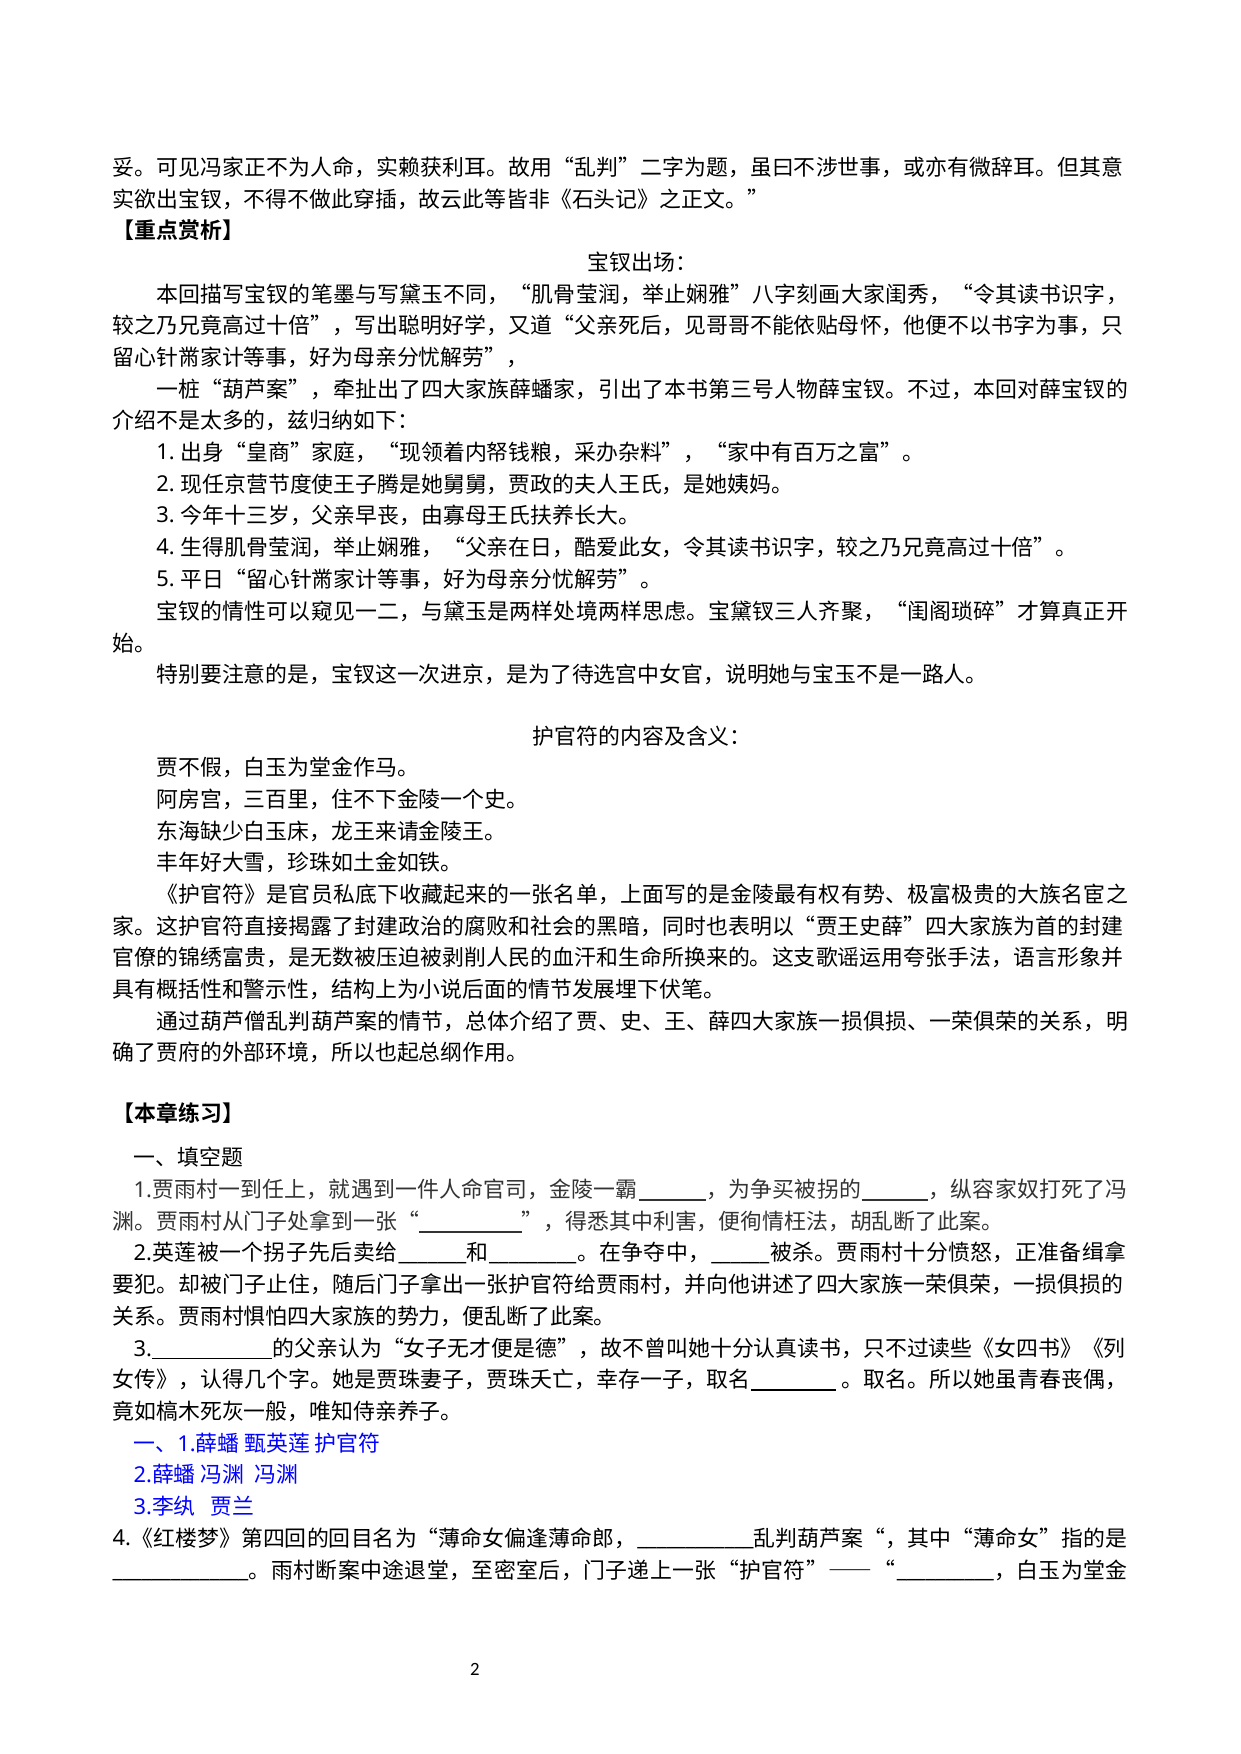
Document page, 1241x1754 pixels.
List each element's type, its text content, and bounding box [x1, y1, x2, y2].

text 宝钗的情性可以窥见一二，与黛玉是两样处境两样思虑。宝黛钗三人齐聚，“闺阁琐碎”才算真正开始。 [112, 594, 1128, 657]
text 1. 出身“皇商”家庭，“现领着内帑钱粮，采办杂料”，“家中有百万之富”。 [112, 435, 1128, 467]
text 2.薛蟠 冯渊 冯渊 [112, 1457, 1128, 1489]
text 宝钗出场： [112, 245, 1128, 277]
text 一、1.薛蟠 甄英莲 护官符 [112, 1426, 1128, 1457]
text 丰年好大雪，珍珠如土金如铁。 [112, 845, 1128, 877]
text 一桩“葫芦案”，牵扯出了四大家族薛蟠家，引出了本书第三号人物薛宝钗。不过，本回对薛宝钗的介绍不是太多的，兹归纳如下： [112, 372, 1128, 435]
text 东海缺少白玉床，龙王来请金陵王。 [112, 814, 1128, 845]
text 1.贾雨村一到任上，就遇到一件人命官司，金陵一霸 ，为争买被拐的 ，纵容家奴打死了冯渊。贾雨村从门子处拿到一张“ ”，得悉其中利害，便徇情枉法，胡乱断了此案。 [112, 1172, 1128, 1235]
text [112, 150, 1128, 213]
text 5. 平日“留心针黹家计等事，好为母亲分忧解劳”。 [112, 562, 1128, 594]
text 《护官符》是官员私底下收藏起来的一张名单，上面写的是金陵最有权有势、极富极贵的大族名宦之家。这护官符直接揭露了封建政治的腐败和社会的黑暗，同时也表明以“贾王史薛”四大家族为首的封建官僚的锦绣富贵，是无数被压迫被剥削人民的血汗和生命所换来的。这支歌谣运用夸张手法，语言形象并具有概括性和警示性，结构上为小说后面的情节发展埋下伏笔。 [112, 877, 1128, 1004]
text 通过葫芦僧乱判葫芦案的情节，总体介绍了贾、史、王、薛四大家族一损俱损、一荣俱荣的关系，明确了贾府的外部环境，所以也起总纲作用。 [112, 1004, 1128, 1067]
text 3. 的父亲认为“女子无才便是德”，故不曾叫她十分认真读书，只不过读些《女四书》《列女传》，认得几个字。她是贾珠妻子，贾珠夭亡，幸存一子，取名 。取名。所以她虽青春丧偶，竟如槁木死灰一般，唯知侍亲养子。 [112, 1331, 1128, 1426]
text 【本章练习】 [112, 1096, 1128, 1128]
text 3.李纨 贾兰 [112, 1489, 1128, 1521]
text 【重点赏析】 [112, 213, 1128, 245]
text 4. 生得肌骨莹润，举止娴雅，“父亲在日，酷爱此女，令其读书识字，较之乃兄竟高过十倍”。 [112, 530, 1128, 562]
text 特别要注意的是，宝钗这一次进京，是为了待选宫中女官，说明她与宝玉不是一路人。 [112, 657, 1128, 689]
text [112, 1521, 1128, 1584]
text 2.英莲被一个拐子先后卖给_______和_________。在争夺中，______被杀。贾雨村十分愤怒，正准备缉拿要犯。却被门子止住，随后门子拿出一张护官符给贾雨村，并向他讲述了四大家族一荣俱荣，一损俱损的关系。贾雨村惧怕四大家族的势力，便乱断了此案。 [112, 1235, 1128, 1331]
text 贾不假，白玉为堂金作马。 [112, 750, 1128, 782]
text 本回描写宝钗的笔墨与写黛玉不同，“肌骨莹润，举止娴雅”八字刻画大家闺秀，“令其读书识字，较之乃兄竟高过十倍”，写出聪明好学，又道“父亲死后，见哥哥不能依贴母怀，他便不以书字为事，只留心针黹家计等事，好为母亲分忧解劳”， [112, 277, 1128, 372]
text 护官符的内容及含义： [112, 719, 1128, 750]
text 阿房宫，三百里，住不下金陵一个史。 [112, 782, 1128, 814]
text 2. 现任京营节度使王子腾是她舅舅，贾政的夫人王氏，是她姨妈。 [112, 467, 1128, 498]
text 3. 今年十三岁，父亲早丧，由寡母王氏扶养长大。 [112, 498, 1128, 530]
list 填空题 [112, 1140, 1128, 1172]
